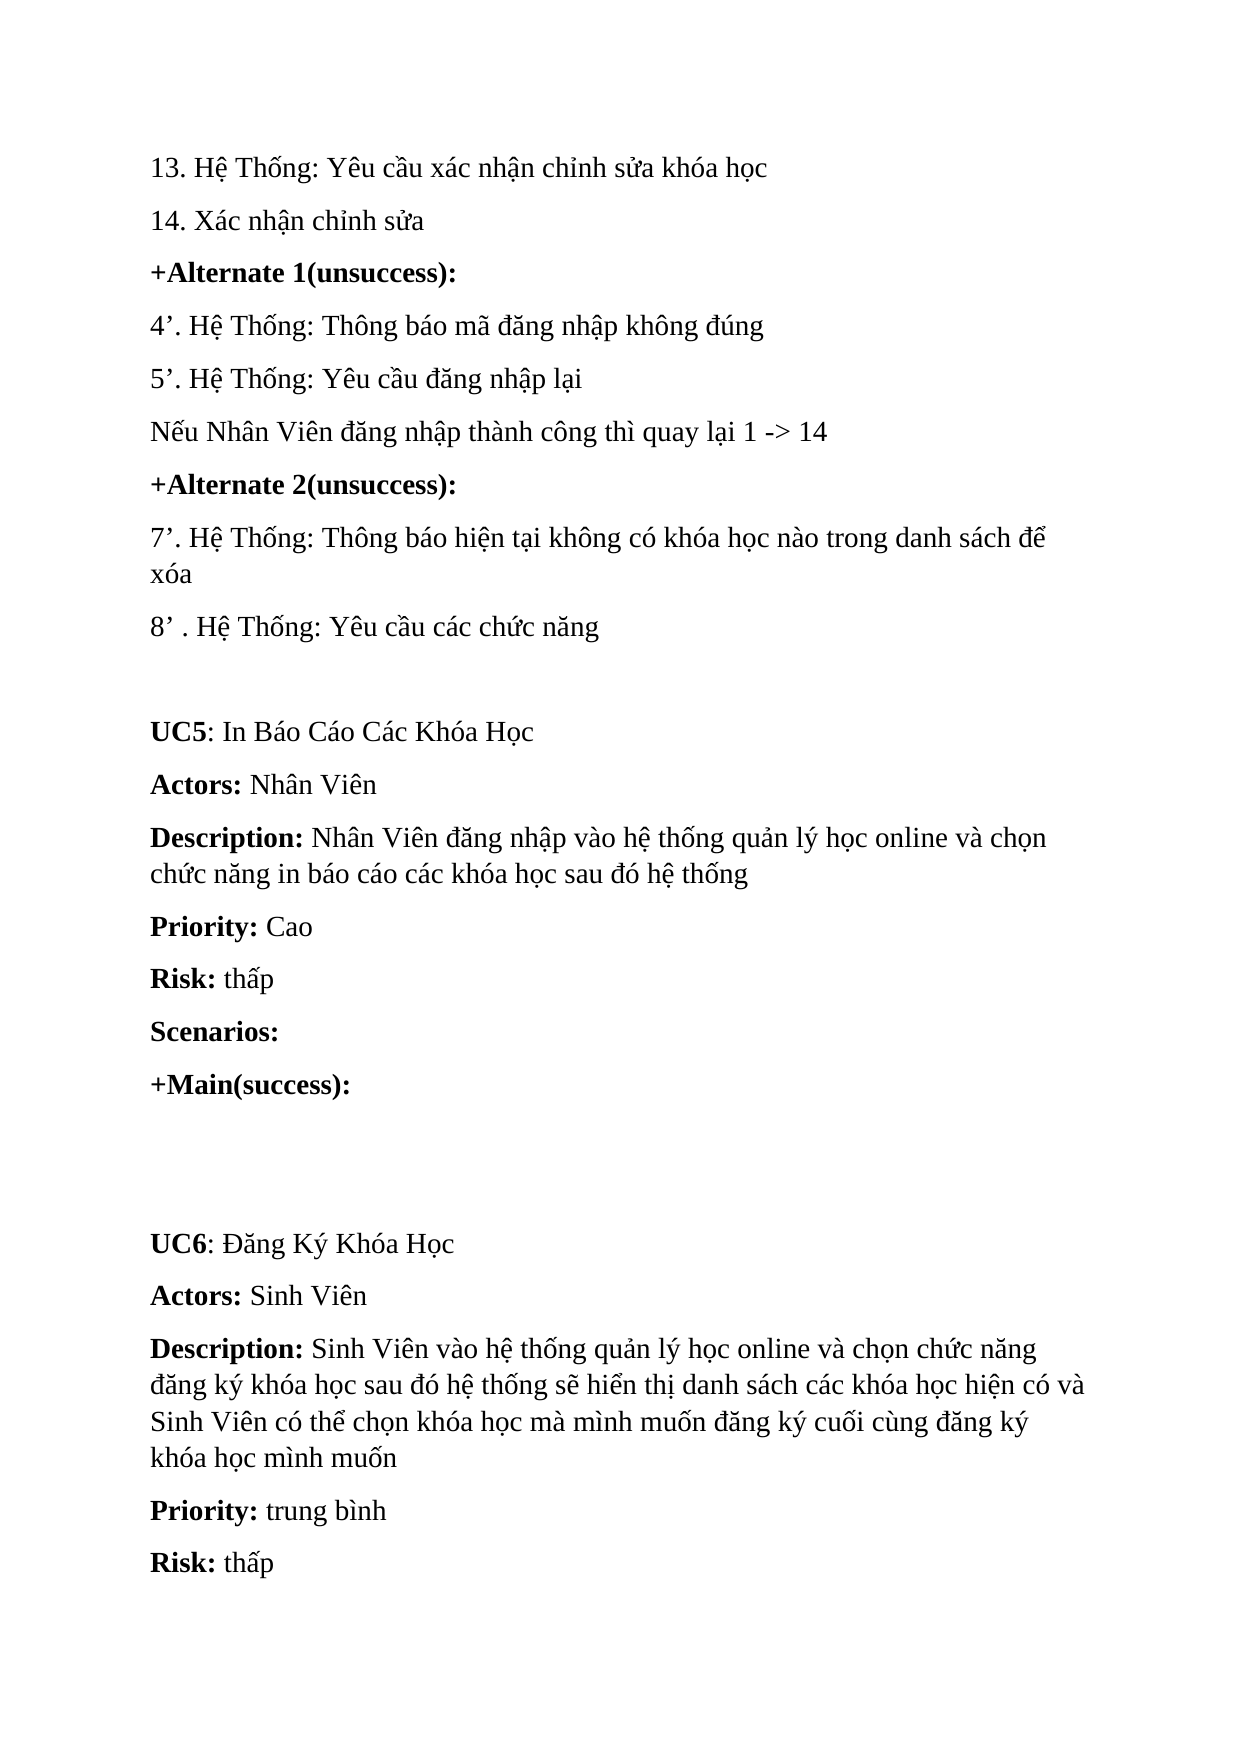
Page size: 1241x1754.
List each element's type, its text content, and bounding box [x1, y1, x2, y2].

text Priority: trung bình [150, 1493, 1090, 1526]
text Risk: thấp [150, 962, 1090, 995]
text Scenarios: [150, 1014, 1090, 1048]
text UC6: Đăng Ký Khóa Học [150, 1226, 1090, 1259]
text 14. Xác nhận chỉnh sửa [150, 203, 1090, 236]
text Risk: thấp [150, 1545, 1090, 1579]
text Description: Nhân Viên đăng nhập vào hệ thống quản lý học online và chọn chức năng in báo cáo các khóa học sau đó hệ thống [150, 820, 1090, 889]
text +Main(success): [150, 1067, 1090, 1101]
text Description: Sinh Viên vào hệ thống quản lý học online và chọn chức năng đăng ký khóa học sau đó hệ thống sẽ hiển thị danh sách các khóa học hiện có và Sinh Viên có thể chọn khóa học mà mình muốn đăng ký cuối cùng đăng ký khóa học mình muốn [150, 1331, 1090, 1473]
text 8’ . Hệ Thống: Yêu cầu các chức năng [150, 609, 1090, 642]
text Actors: Nhân Viên [150, 767, 1090, 801]
text +Alternate 2(unsuccess): [150, 467, 1090, 500]
text UC5: In Báo Cáo Các Khóa Học [150, 714, 1090, 748]
text 7’. Hệ Thống: Thông báo hiện tại không có khóa học nào trong danh sách để xóa [150, 520, 1090, 589]
text 4’. Hệ Thống: Thông báo mã đăng nhập không đúng [150, 308, 1090, 342]
text +Alternate 1(unsuccess): [150, 256, 1090, 289]
text Actors: Sinh Viên [150, 1278, 1090, 1312]
text Priority: Cao [150, 909, 1090, 942]
text 5’. Hệ Thống: Yêu cầu đăng nhập lại [150, 361, 1090, 395]
text 13. Hệ Thống: Yêu cầu xác nhận chỉnh sửa khóa học [150, 150, 1090, 183]
text Nếu Nhân Viên đăng nhập thành công thì quay lại 1 -> 14 [150, 414, 1090, 448]
